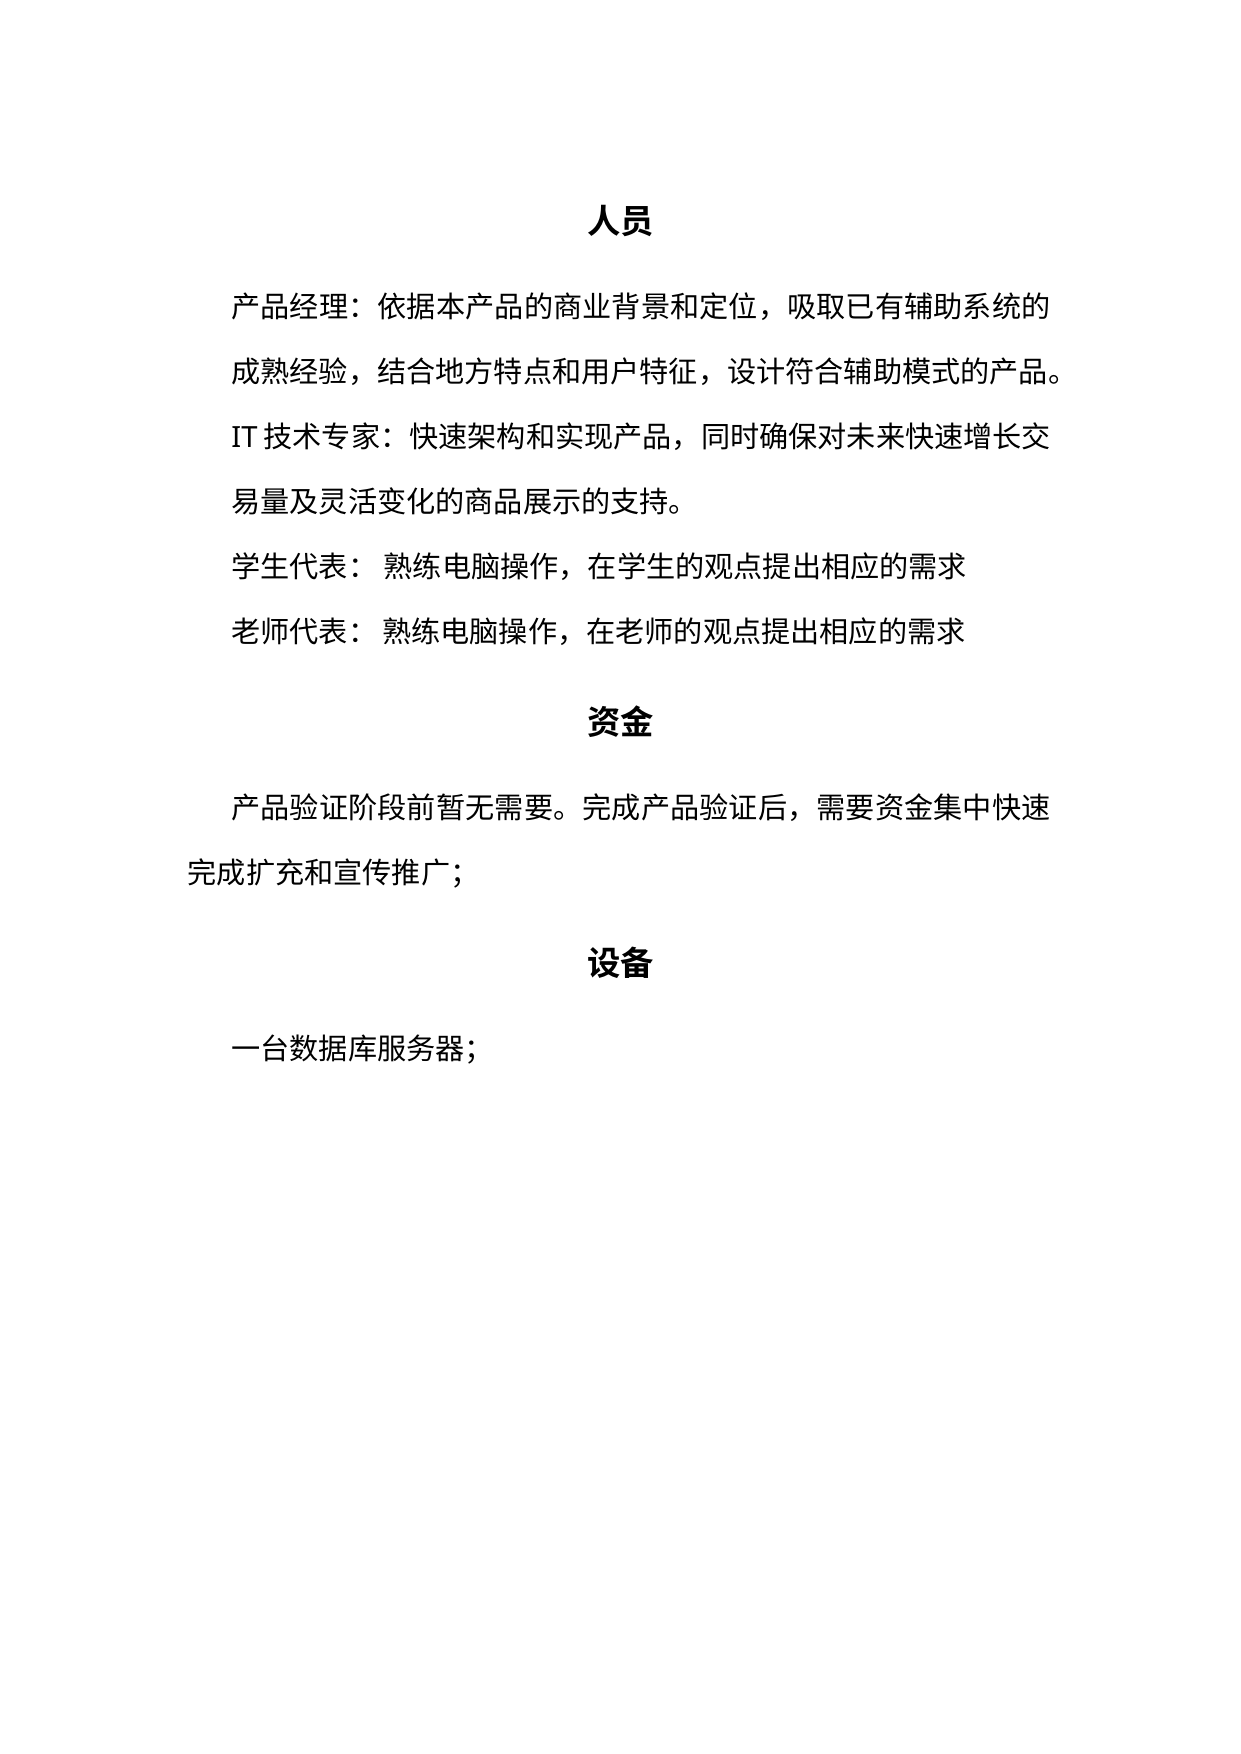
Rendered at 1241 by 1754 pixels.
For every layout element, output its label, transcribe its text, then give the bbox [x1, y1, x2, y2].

subtitle 设备 [187, 928, 1053, 993]
text IT技术专家：快速架构和实现产品，同时确保对未来快速增长交易量及灵活变化的商品展示的支持。 [231, 403, 1053, 533]
subtitle 人员 [187, 187, 1053, 252]
subtitle 资金 [187, 688, 1053, 753]
text 老师代表： 熟练电脑操作，在老师的观点提出相应的需求 [231, 598, 1053, 663]
text 一台数据库服务器； [187, 1014, 1053, 1079]
text 产品验证阶段前暂无需要。完成产品验证后，需要资金集中快速完成扩充和宣传推广； [187, 773, 1053, 903]
text 产品经理：依据本产品的商业背景和定位，吸取已有辅助系统的成熟经验，结合地方特点和用户特征，设计符合辅助模式的产品。 [231, 273, 1053, 403]
text 学生代表： 熟练电脑操作，在学生的观点提出相应的需求 [231, 533, 1053, 598]
